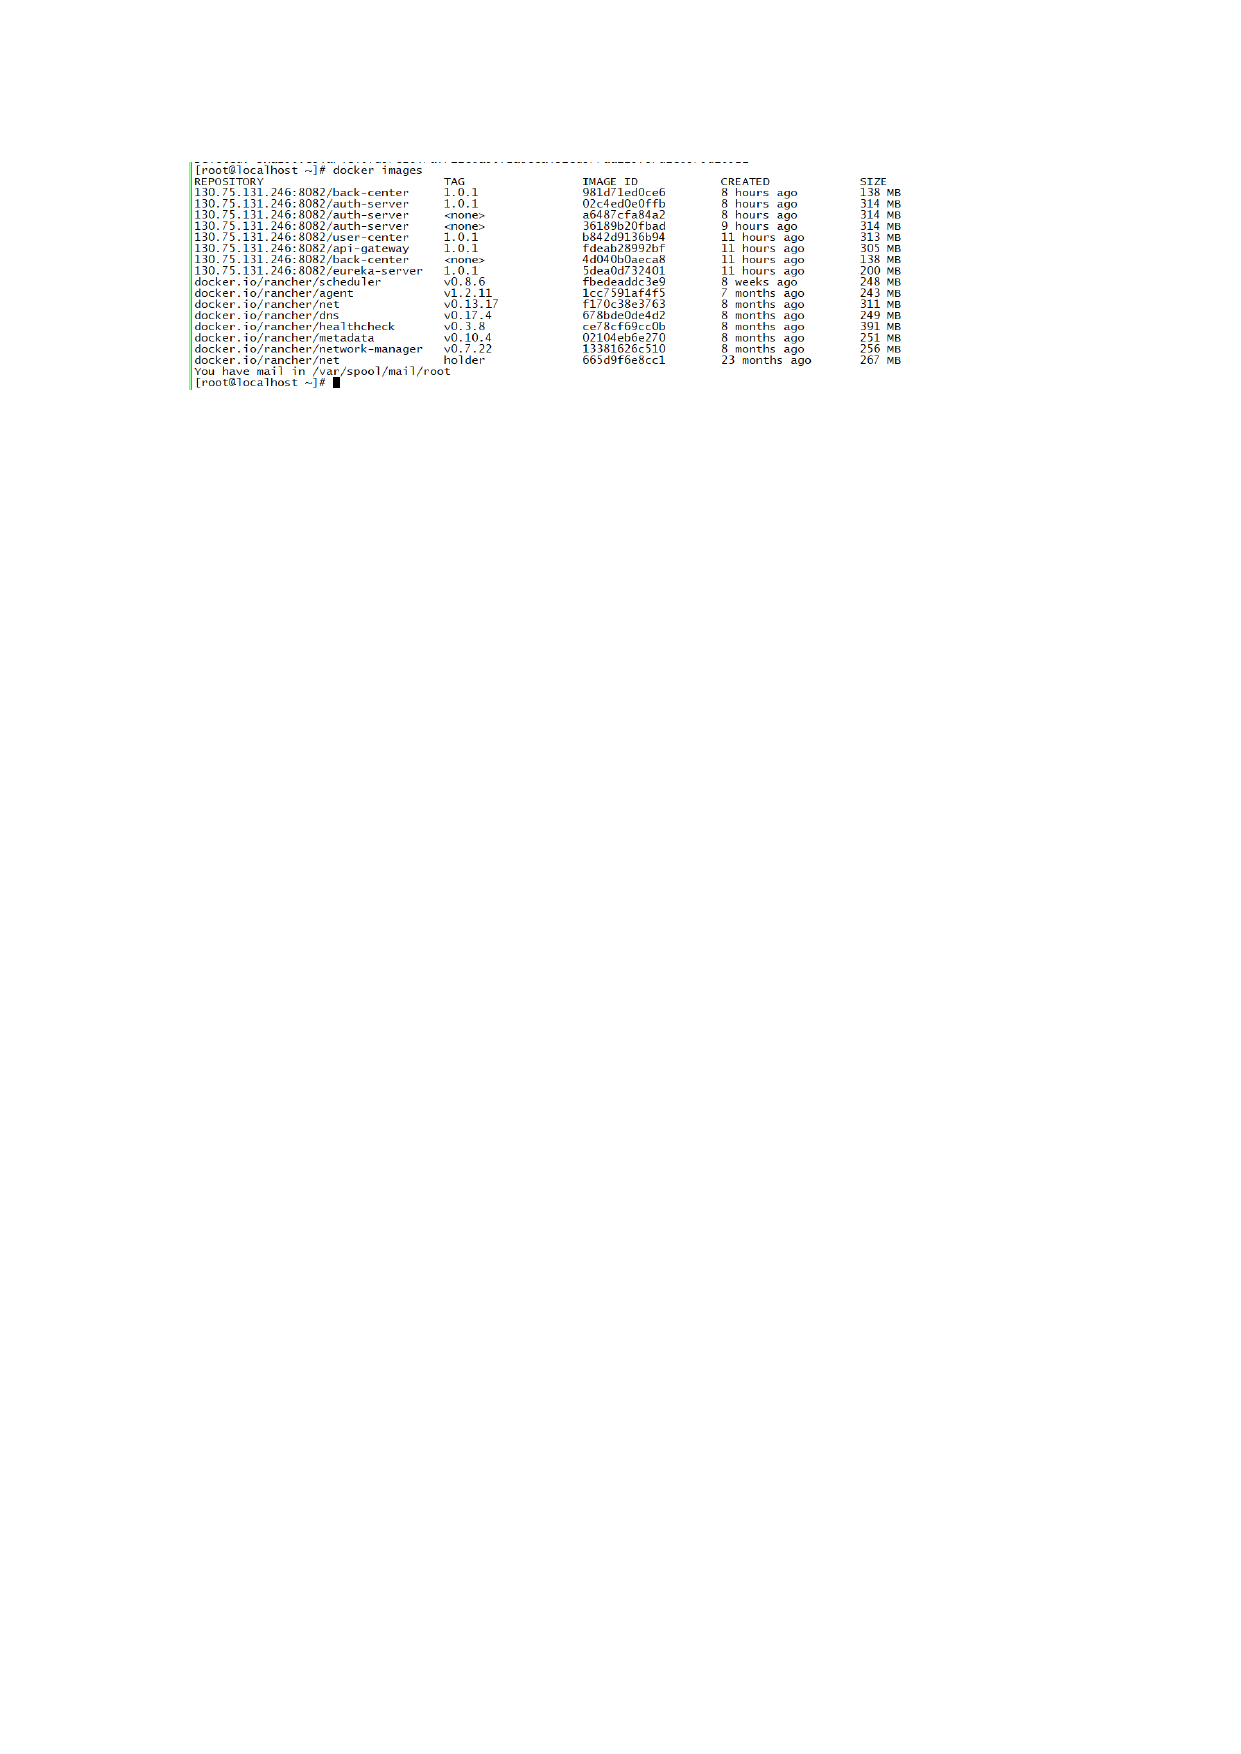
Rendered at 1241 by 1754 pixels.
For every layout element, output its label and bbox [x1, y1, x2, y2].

picture [187, 162, 1053, 390]
